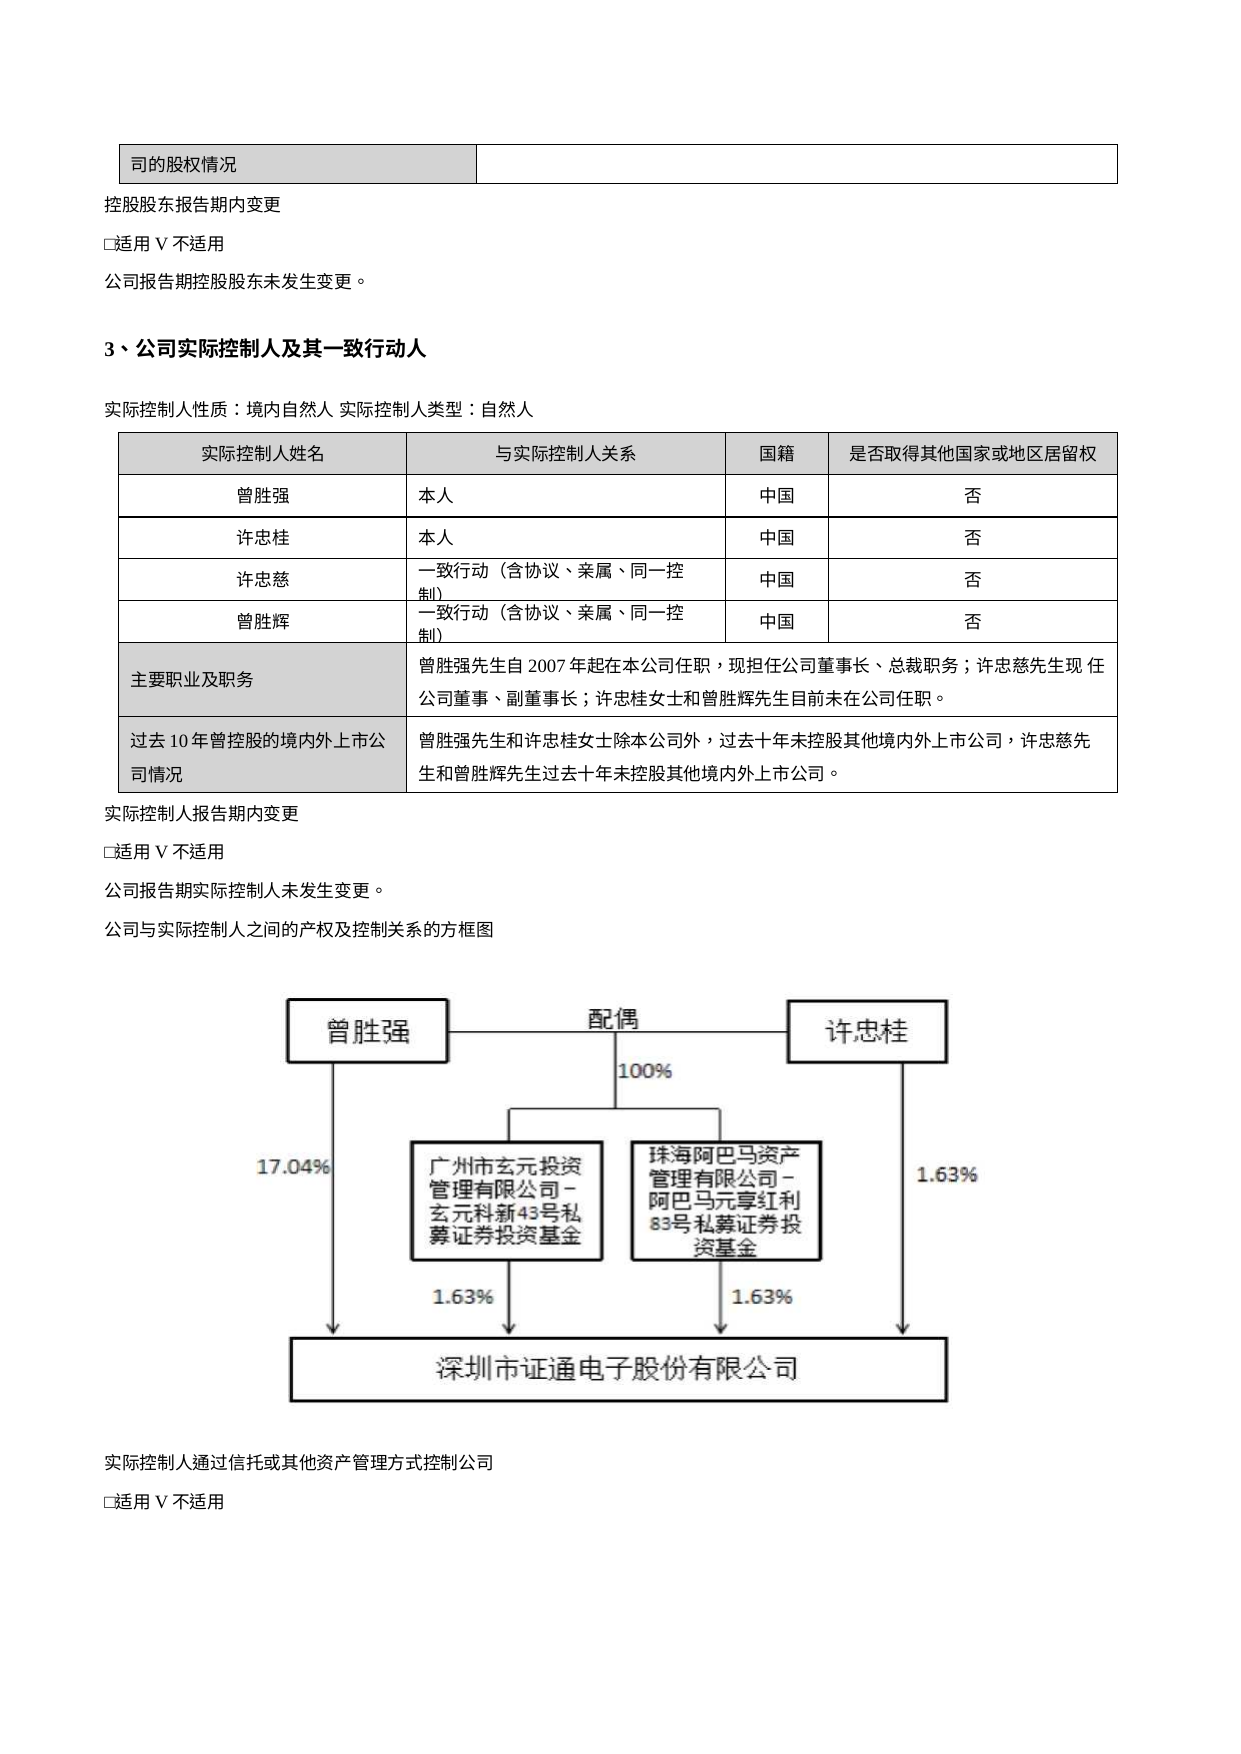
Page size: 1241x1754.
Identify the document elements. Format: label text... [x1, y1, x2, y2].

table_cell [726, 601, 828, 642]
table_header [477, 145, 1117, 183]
text 实际控制人性质：境内自然人 实际控制人类型：自然人 [104, 387, 1132, 423]
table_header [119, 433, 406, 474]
text 控股股东报告期内变更 [104, 192, 1132, 217]
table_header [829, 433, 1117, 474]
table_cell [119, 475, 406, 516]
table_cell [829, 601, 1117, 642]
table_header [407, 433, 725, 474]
text □适用V不适用 [104, 1489, 1132, 1513]
text 实际控制人报告期内变更 [104, 801, 1132, 825]
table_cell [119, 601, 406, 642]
picture [240, 977, 996, 1415]
text □适用V不适用 [104, 231, 1132, 255]
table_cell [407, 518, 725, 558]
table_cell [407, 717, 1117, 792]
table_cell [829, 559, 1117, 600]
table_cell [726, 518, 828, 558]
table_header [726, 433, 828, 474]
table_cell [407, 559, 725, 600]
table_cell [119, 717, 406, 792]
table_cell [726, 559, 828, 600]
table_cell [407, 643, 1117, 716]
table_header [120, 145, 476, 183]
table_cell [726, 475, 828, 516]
text 公司与实际控制人之间的产权及控制关系的方框图 [104, 917, 1132, 942]
text 公司报告期实际控制人未发生变更。 [104, 879, 1132, 903]
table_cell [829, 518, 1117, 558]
text □适用V不适用 [104, 840, 1132, 864]
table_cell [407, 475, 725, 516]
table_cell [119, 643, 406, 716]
subtitle 3、公司实际控制人及其一致行动人 [104, 334, 1132, 362]
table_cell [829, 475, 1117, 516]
text 实际控制人通过信托或其他资产管理方式控制公司 [104, 1450, 1132, 1474]
text 公司报告期控股股东未发生变更。 [104, 270, 1132, 294]
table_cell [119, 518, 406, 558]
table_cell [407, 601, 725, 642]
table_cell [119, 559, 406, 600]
